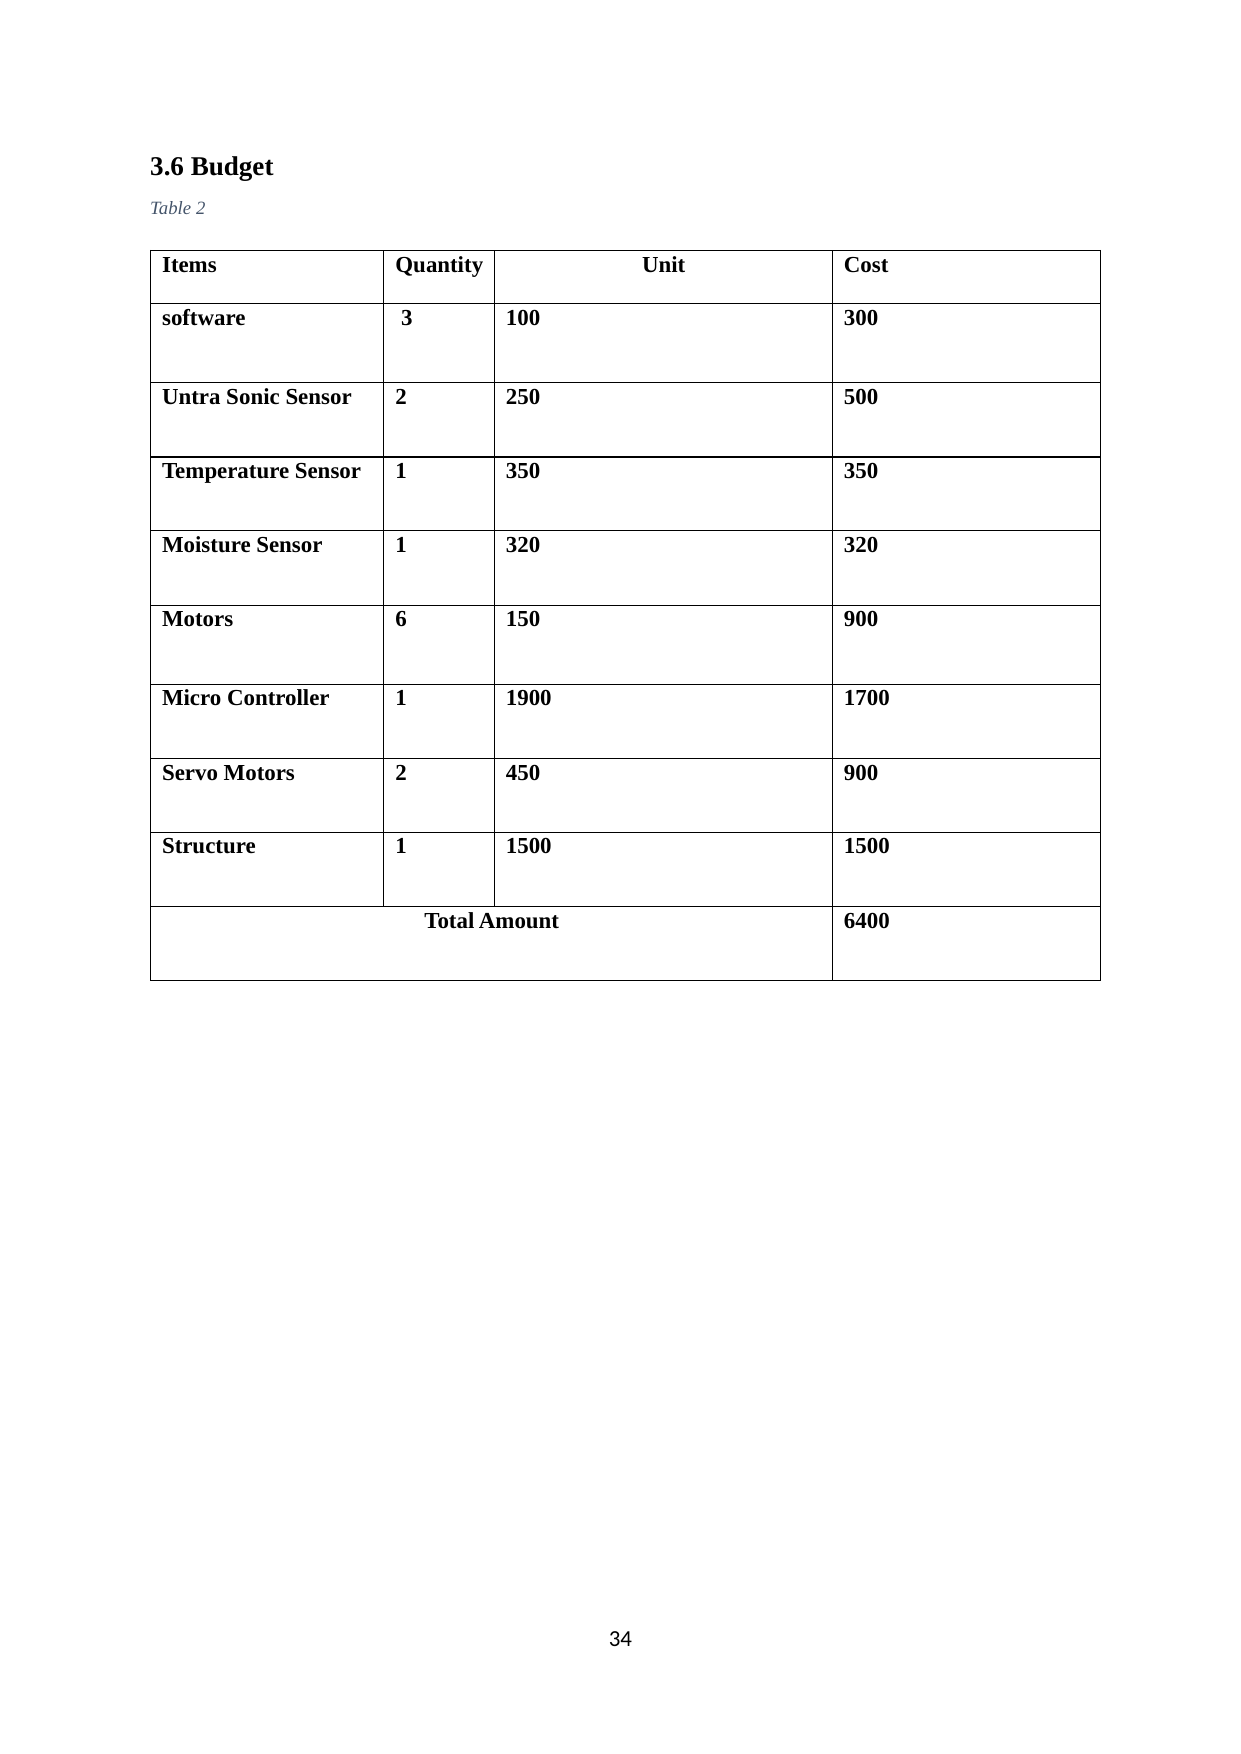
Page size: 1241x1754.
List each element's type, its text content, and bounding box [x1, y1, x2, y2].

table_cell 6400 [833, 907, 1100, 980]
table_cell 350 [833, 458, 1100, 530]
table_cell 1700 [833, 685, 1100, 757]
table_cell 350 [495, 458, 832, 530]
table_cell 450 [495, 759, 832, 832]
table_header Items [151, 251, 383, 303]
table_cell 320 [495, 531, 832, 604]
table_cell 900 [833, 606, 1100, 683]
table_cell 3 [384, 304, 494, 382]
table_cell 900 [833, 759, 1100, 832]
table_cell 1500 [495, 833, 832, 906]
table_cell 150 [495, 606, 832, 683]
table_cell 1500 [833, 833, 1100, 906]
table_cell 6 [384, 606, 494, 683]
table_cell 320 [833, 531, 1100, 604]
table_cell 250 [495, 383, 832, 456]
table_cell 1 [384, 458, 494, 530]
table_cell Temperature Sensor [151, 458, 383, 530]
table_cell 1 [384, 531, 494, 604]
table_cell Servo Motors [151, 759, 383, 832]
table_cell 100 [495, 304, 832, 382]
table_cell 2 [384, 383, 494, 456]
table_cell 300 [833, 304, 1100, 382]
table_cell Structure [151, 833, 383, 906]
table_cell 2 [384, 759, 494, 832]
table_cell Motors [151, 606, 383, 683]
text Table 2 [150, 197, 1090, 218]
table_cell 500 [833, 383, 1100, 456]
table_header Cost [833, 251, 1100, 303]
table_header Quantity [384, 251, 494, 303]
table_cell 1900 [495, 685, 832, 757]
table_header Unit [495, 251, 832, 303]
table_cell 1 [384, 685, 494, 757]
table_cell 1 [384, 833, 494, 906]
table_cell Moisture Sensor [151, 531, 383, 604]
table_cell Micro Controller [151, 685, 383, 757]
table_cell Untra Sonic Sensor [151, 383, 383, 456]
table_cell software [151, 304, 383, 382]
table_cell Total Amount [151, 907, 832, 980]
subtitle 3.6 Budget [150, 150, 1090, 181]
